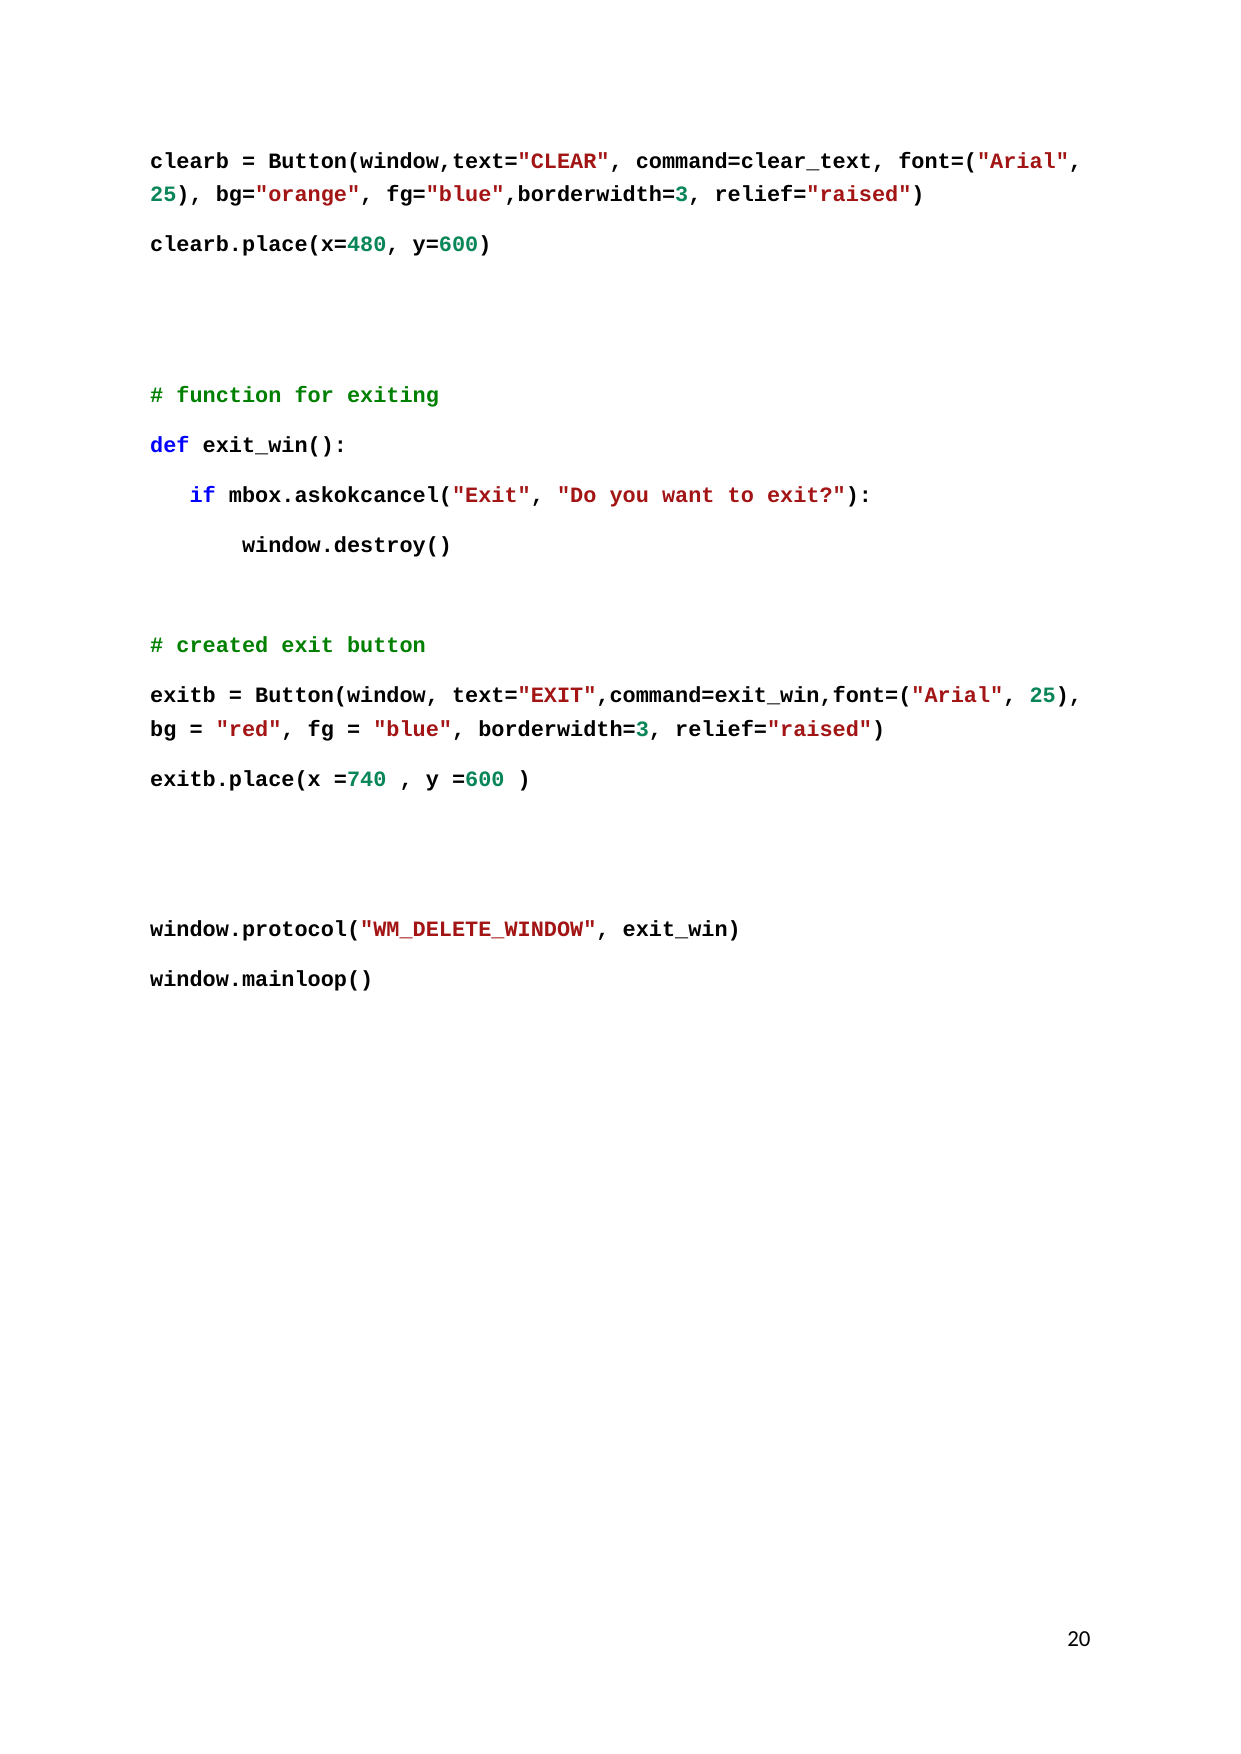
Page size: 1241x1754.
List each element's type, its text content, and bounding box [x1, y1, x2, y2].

text window.destroy() [150, 534, 1090, 559]
text clearb.place(x=480, y=600) [150, 233, 1090, 258]
text # created exit button [150, 634, 1090, 659]
text # function for exiting [150, 384, 1090, 409]
text clearb = Button(window,text="CLEAR", command=clear_text, font=("Arial", 25), bg="orange", fg="blue",borderwidth=3, relief="raised") [150, 150, 1090, 208]
text window.mainloop() [150, 968, 1090, 993]
text exitb = Button(window, text="EXIT",command=exit_win,font=("Arial", 25), bg = "red", fg = "blue", borderwidth=3, relief="raised") [150, 684, 1090, 743]
text window.protocol("WM_DELETE_WINDOW", exit_win) [150, 918, 1090, 943]
text if mbox.askokcancel("Exit", "Do you want to exit?"): [150, 484, 1090, 509]
text def exit_win(): [150, 434, 1090, 459]
text exitb.place(x =740 , y =600 ) [150, 768, 1090, 793]
